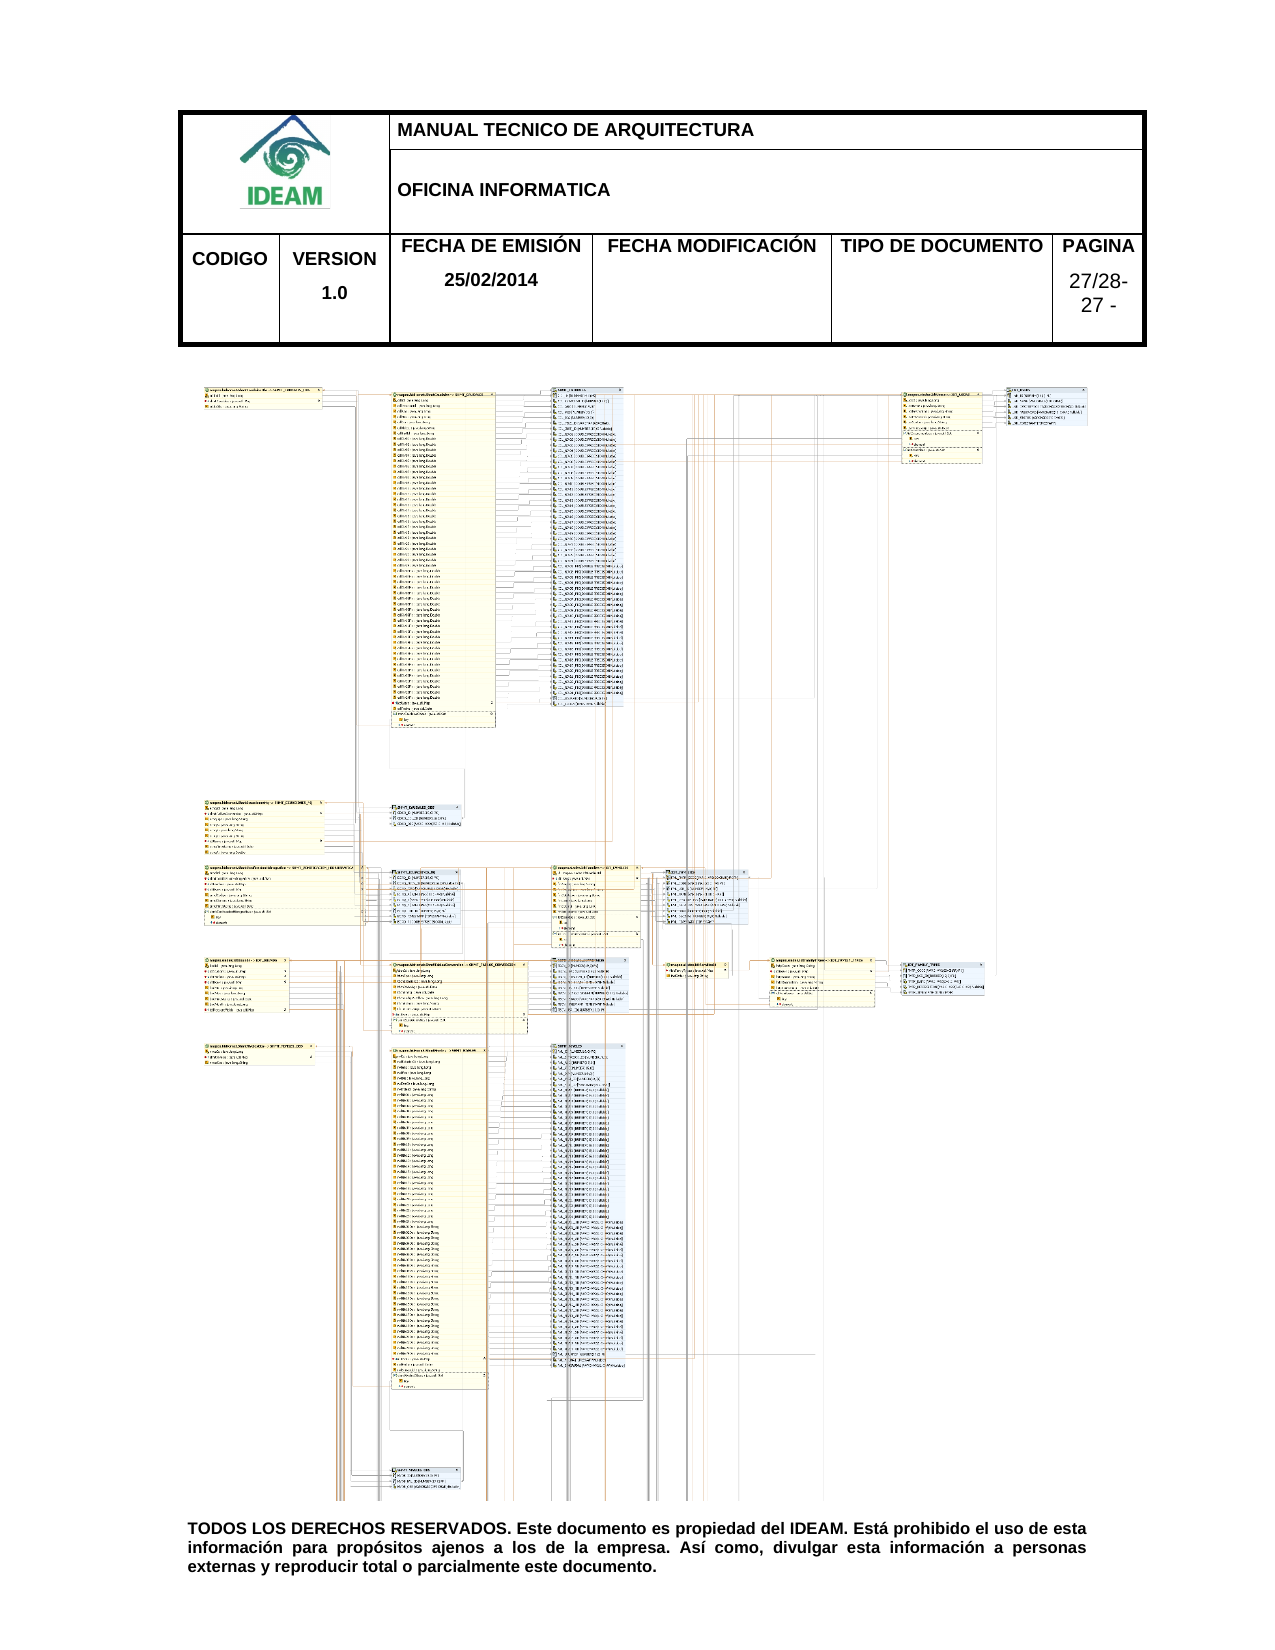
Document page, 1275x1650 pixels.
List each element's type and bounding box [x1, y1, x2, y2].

picture [239, 115, 331, 209]
picture [187, 383, 1088, 1501]
